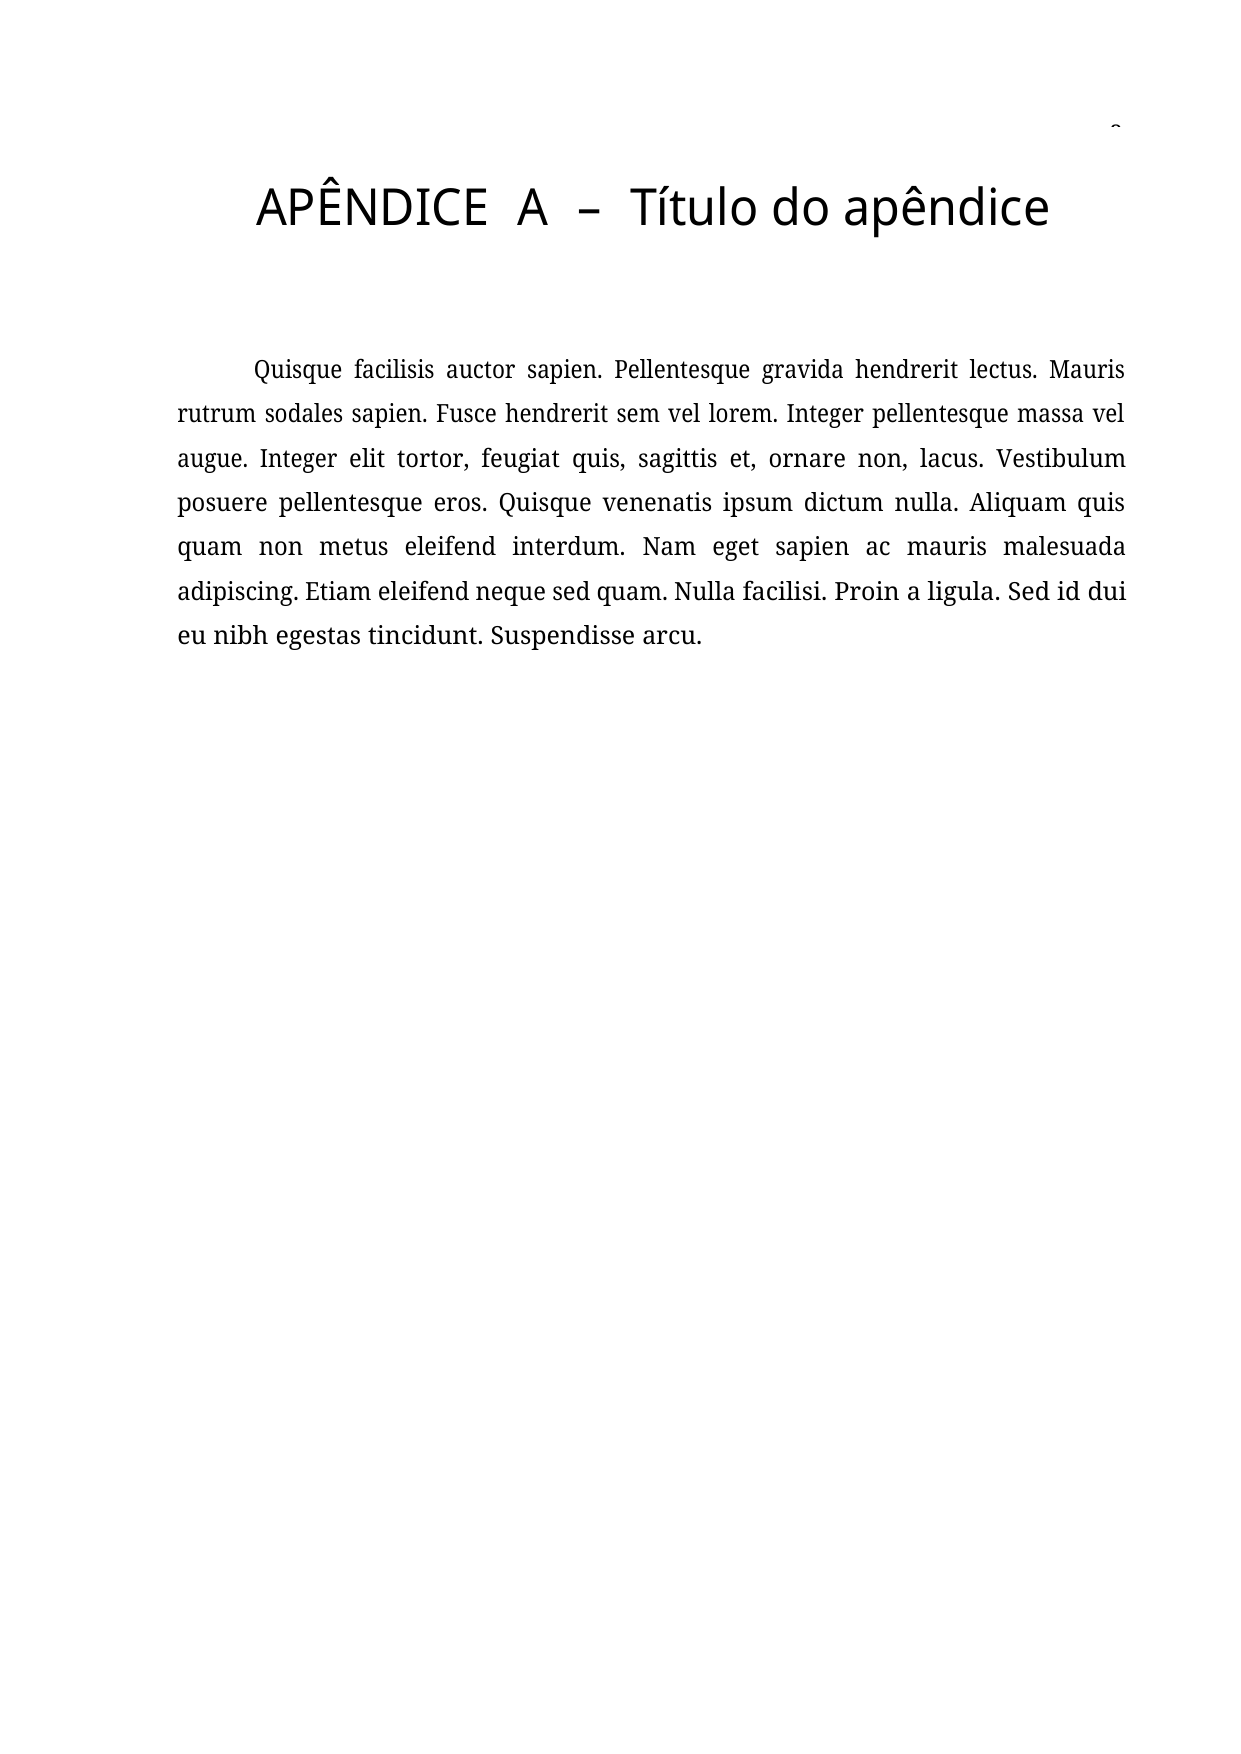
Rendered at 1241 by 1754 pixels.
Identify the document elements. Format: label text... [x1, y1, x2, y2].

subtitle APÊNDICE A – Título do apêndice [256, 171, 1138, 241]
text Quisque facilisis auctor sapien. Pellentesque gravida hendrerit lectus. Mauris rutrum sodales sapien. Fusce hendrerit sem vel lorem. Integer pellentesque massa vel augue. Integer elit tortor, feugiat quis, sagittis et, ornare non, lacus. Vestibulum posuere pellentesque eros. Quisque venenatis ipsum dictum nulla. Aliquam quis quam non metus eleifend interdum. Nam eget sapien ac mauris malesuada adipiscing. Etiam eleifend neque sed quam. Nulla facilisi. Proin a ligula. Sed id dui eu nibh egestas tincidunt. Suspendisse arcu. [177, 352, 1126, 651]
